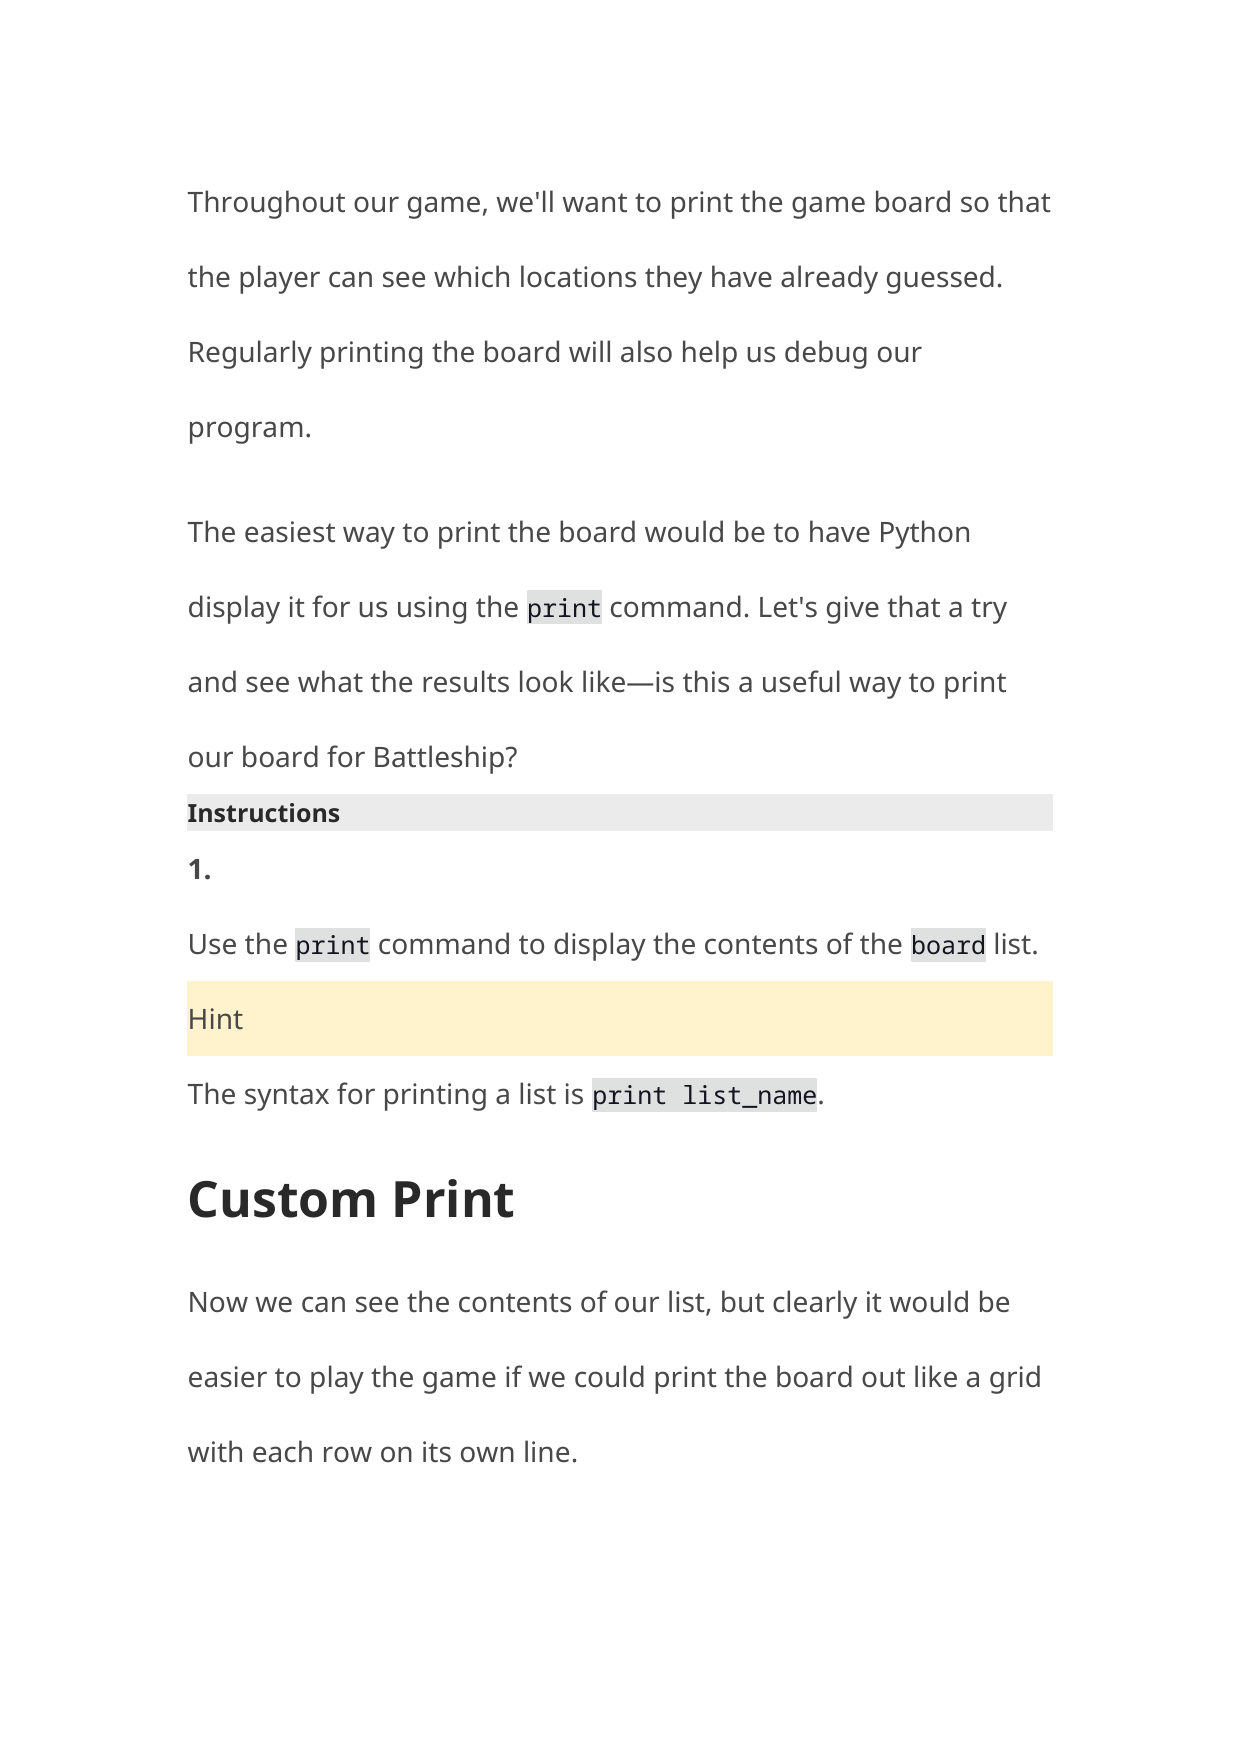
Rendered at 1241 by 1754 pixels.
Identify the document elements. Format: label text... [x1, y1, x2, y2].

text Use the print command to display the contents of the board list. [187, 906, 1053, 981]
text Hint [187, 981, 1053, 1056]
text Instructions [187, 794, 1053, 831]
text The easiest way to print the board would be to have Python display it for us using the print command. Let's give that a try and see what the results look like—is this a useful way to print our board for Battleship? [187, 494, 1053, 794]
text Now we can see the contents of our list, but clearly it would be easier to play the game if we could print the board out like a grid with each row on its own line. [187, 1264, 1053, 1489]
subtitle Custom Print [187, 1160, 1053, 1235]
text Throughout our game, we'll want to print the game board so that the player can see which locations they have already guessed. Regularly printing the board will also help us debug our program. [187, 164, 1053, 464]
text The syntax for printing a list is print list_name. [187, 1056, 1053, 1131]
text 1. [187, 831, 1053, 906]
